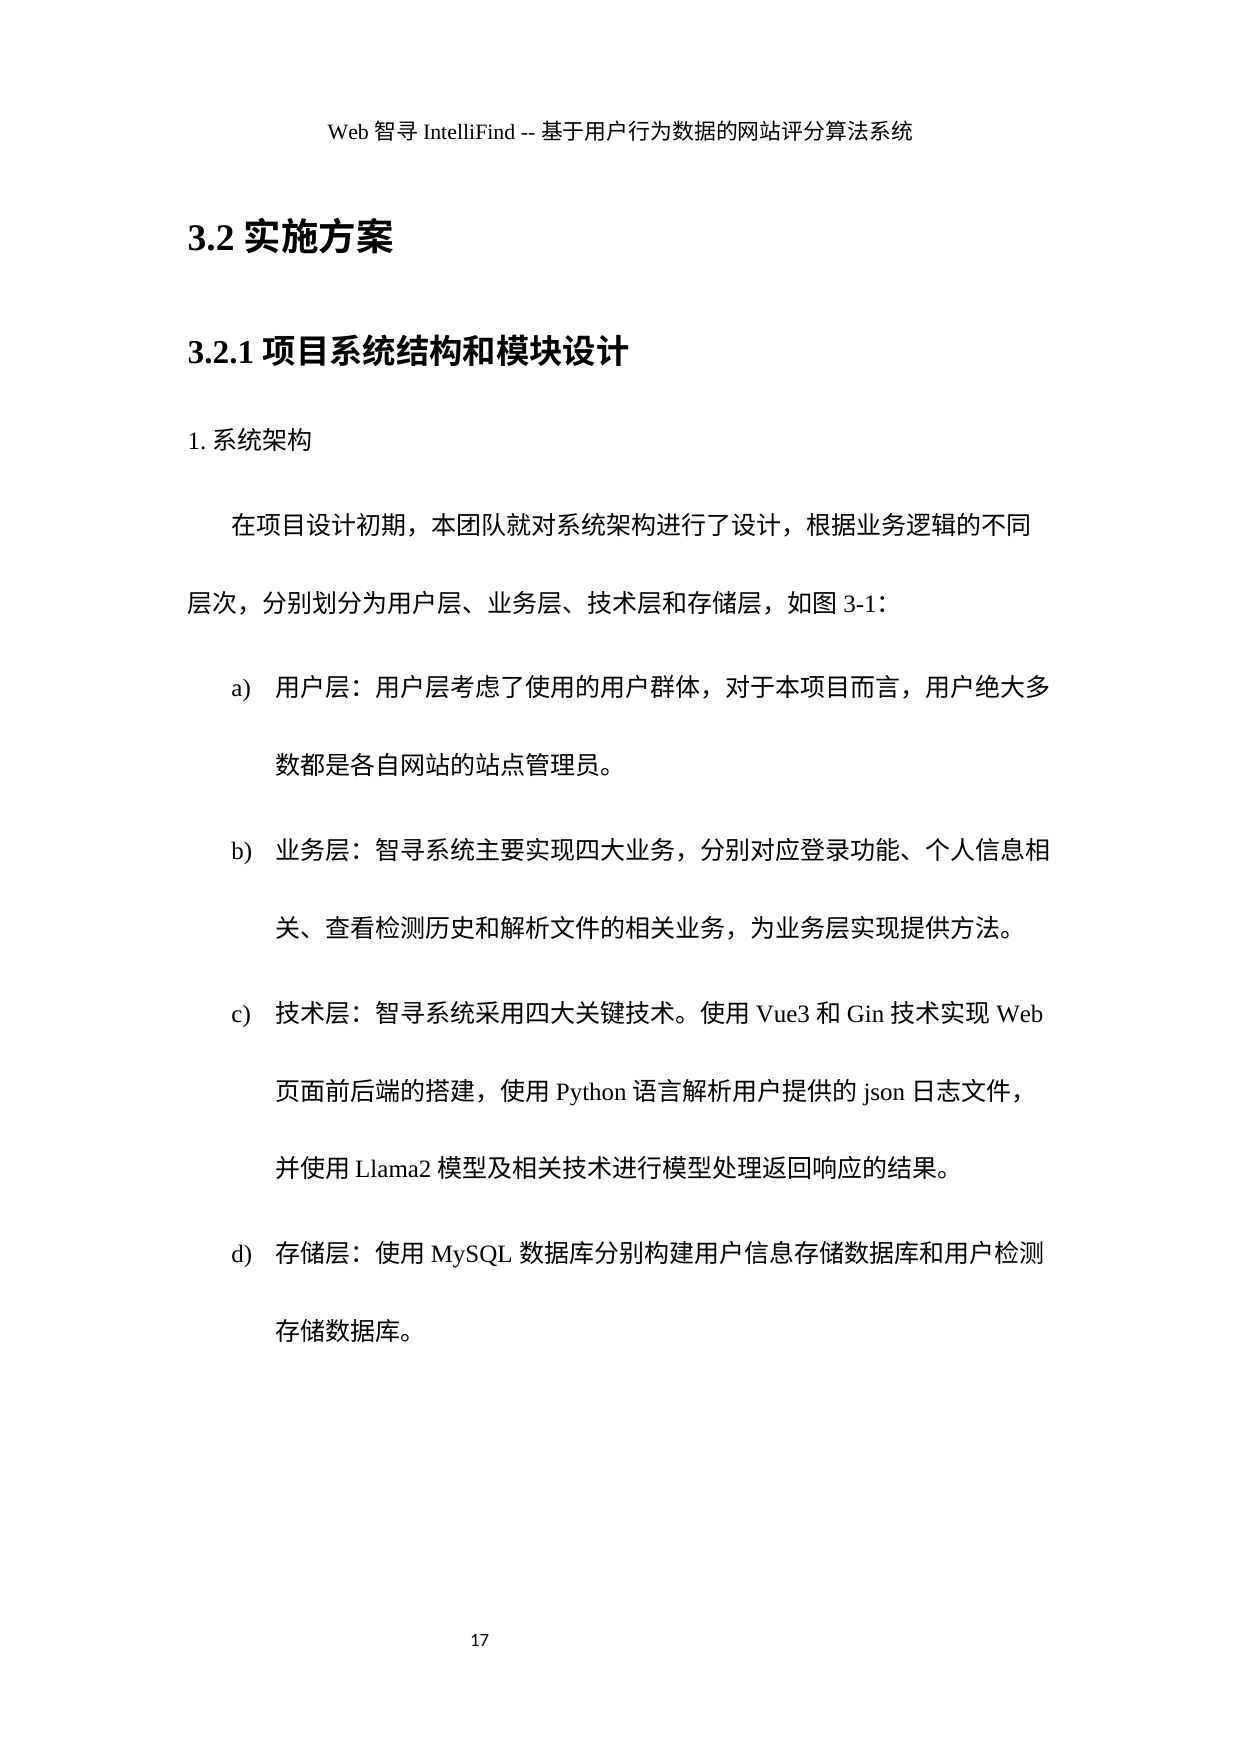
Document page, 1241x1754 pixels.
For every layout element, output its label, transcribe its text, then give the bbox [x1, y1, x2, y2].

list 系统架构 [187, 406, 1053, 471]
list 项目系统结构和模块设计 [187, 317, 1053, 382]
list 技术层：智寻系统采用四大关键技术。使用 Vue3 和 Gin 技术实现 Web 页面前后端的搭建，使用 Python 语言解析用户提供的 json 日志文件，并使用Llama2 模型及相关技术进行模型处理返回响应的结果。 [231, 979, 1053, 1199]
list 存储层：使用 MySQL 数据库分别构建用户信息存储数据库和用户检测存储数据库。 [231, 1219, 1053, 1362]
text 在项目设计初期，本团队就对系统架构进行了设计，根据业务逻辑的不同层次，分别划分为用户层、业务层、技术层和存储层，如图 3-1： [187, 491, 1053, 634]
list 实施方案 [187, 202, 1053, 267]
list 用户层：用户层考虑了使用的用户群体，对于本项目而言，用户绝大多数都是各自网站的站点管理员。 [231, 653, 1053, 796]
list 业务层：智寻系统主要实现四大业务，分别对应登录功能、个人信息相关、查看检测历史和解析文件的相关业务，为业务层实现提供方法。 [231, 816, 1053, 959]
